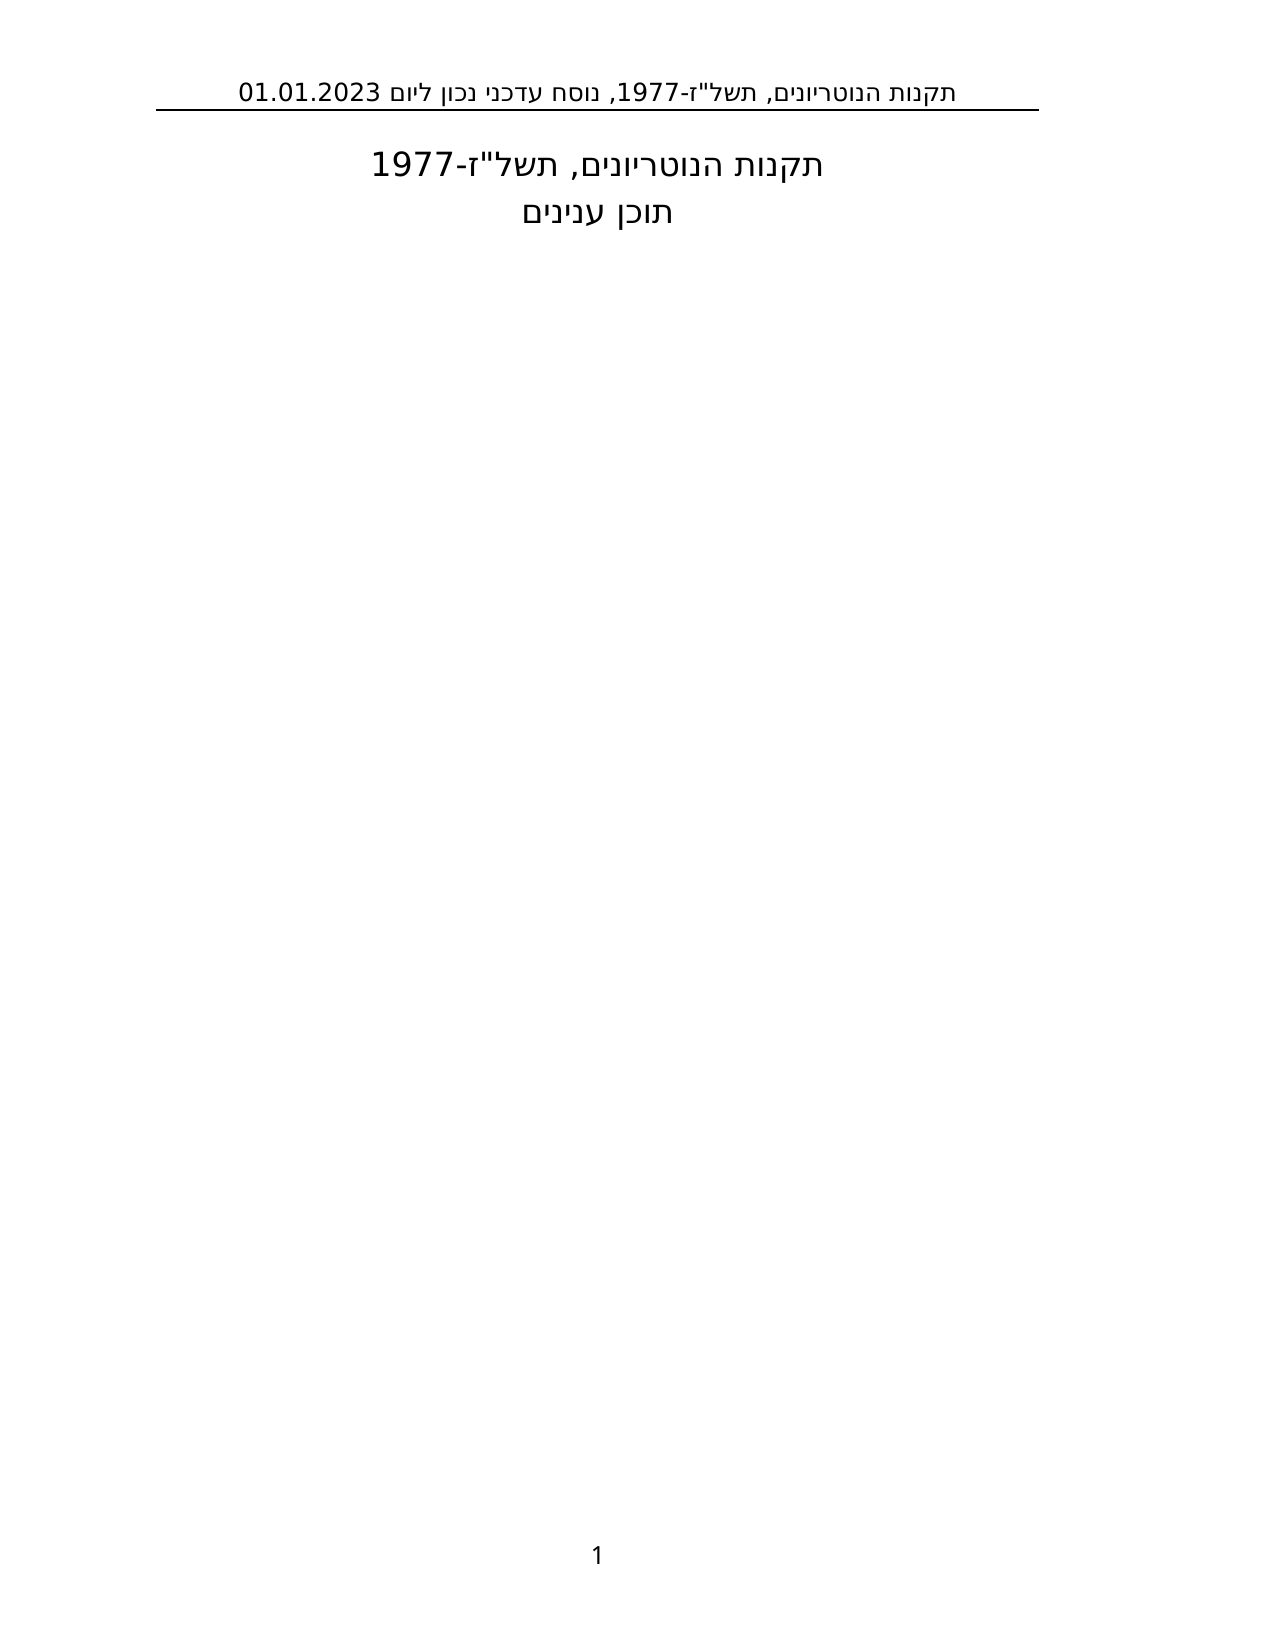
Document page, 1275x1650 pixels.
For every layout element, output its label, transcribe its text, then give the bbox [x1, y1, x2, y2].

text תקנות הנוטריונים, תשל"ז-1977 [156, 151, 1039, 190]
text תוכן ענינים [156, 199, 1039, 238]
